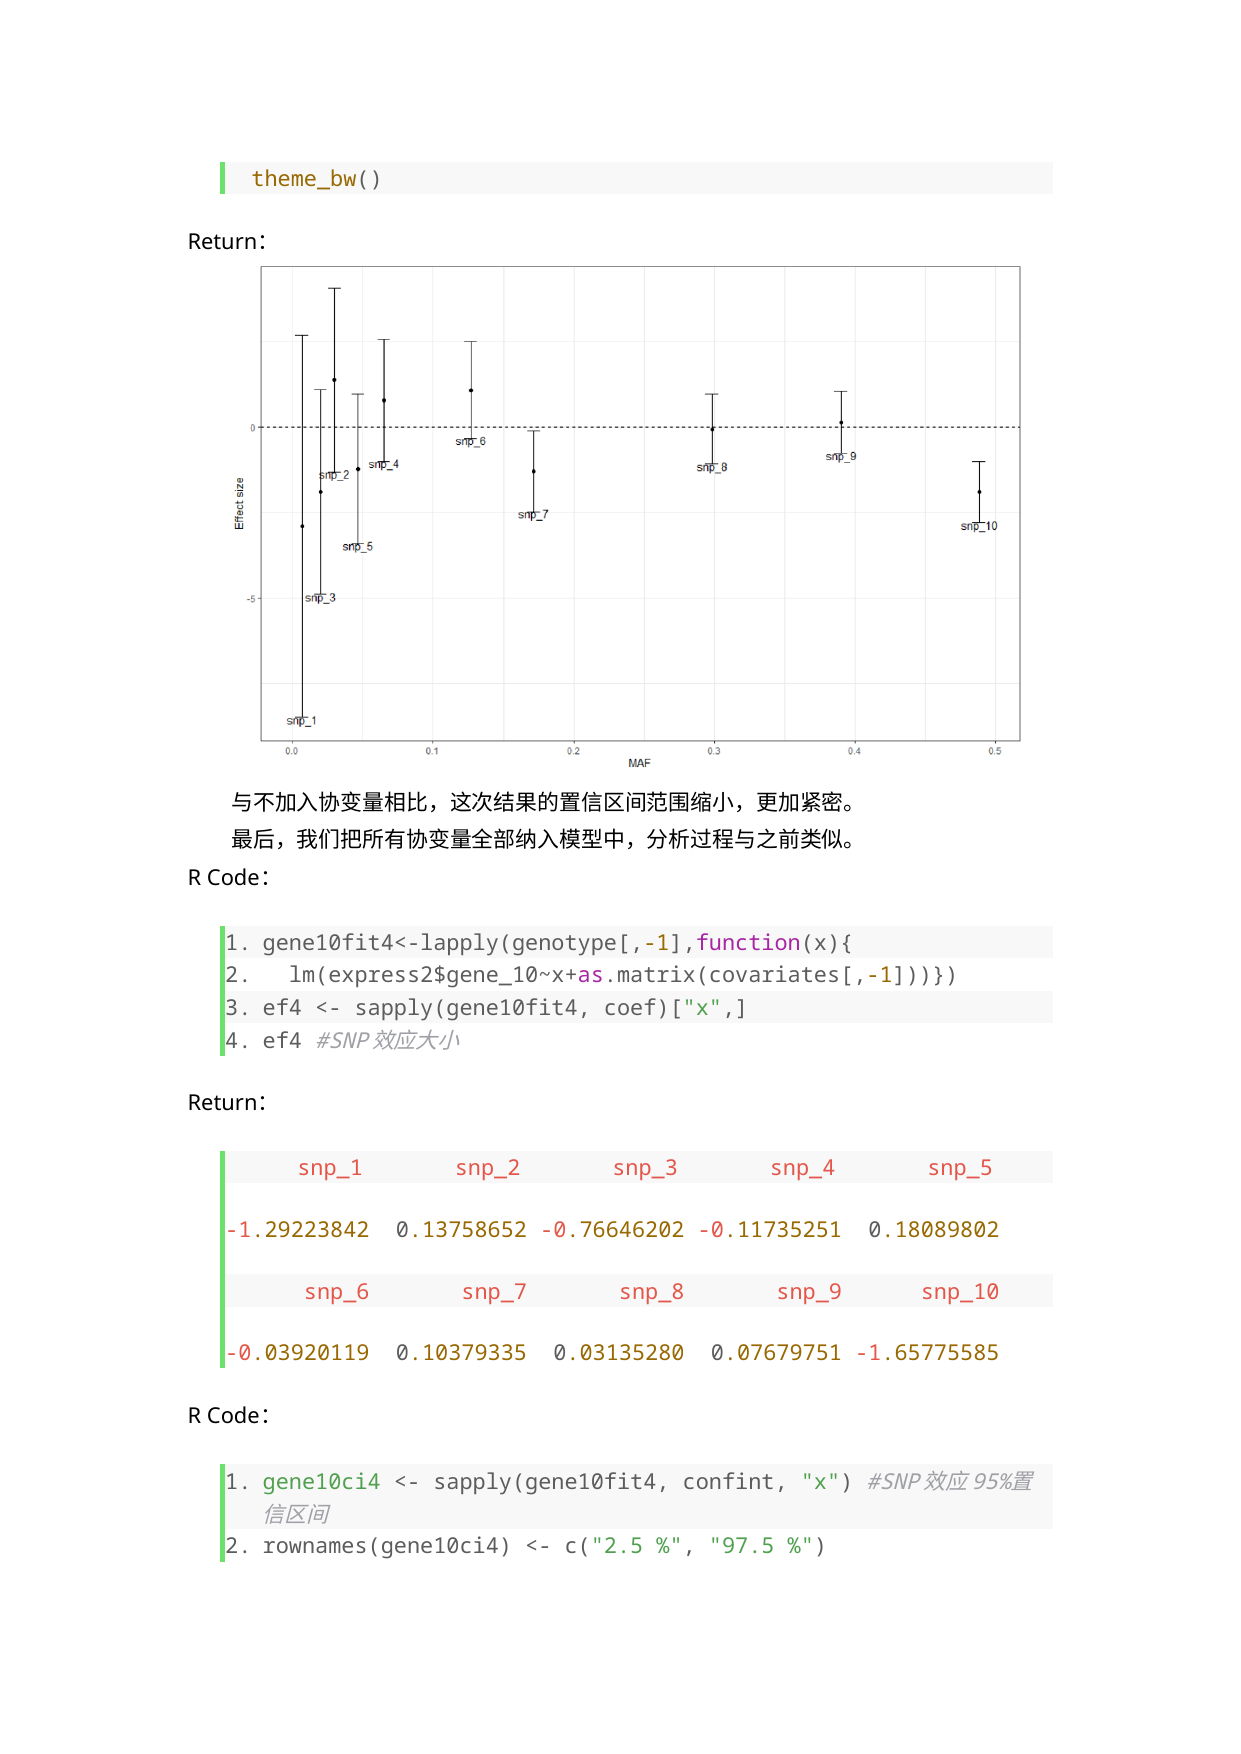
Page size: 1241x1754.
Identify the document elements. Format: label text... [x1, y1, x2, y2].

list rownames(gene10ci4) <- c("2.5 %", "97.5 %") [225, 1529, 1053, 1562]
text snp_6 snp_7 snp_8 snp_9 snp_10 [225, 1274, 1053, 1307]
text theme_bw() [225, 162, 1053, 194]
text R Code： [187, 1398, 1053, 1430]
list gene10fit4<-lapply(genotype[,-1],function(x){ [225, 926, 1053, 958]
list ef4 <- sapply(gene10fit4, coef)["x",] [225, 991, 1053, 1023]
list ef4 #SNP效应大小 [225, 1023, 1053, 1056]
text 最后，我们把所有协变量全部纳入模型中，分析过程与之前类似。 [187, 822, 1053, 854]
text Return： [187, 1085, 1053, 1117]
text -1.29223842 0.13758652 -0.76646202 -0.11735251 0.18089802 [225, 1213, 1053, 1245]
text -0.03920119 0.10379335 0.03135280 0.07679751 -1.65775585 [225, 1336, 1053, 1368]
picture [231, 260, 1024, 771]
text R Code： [187, 859, 1053, 892]
text 与不加入协变量相比，这次结果的置信区间范围缩小，更加紧密。 [187, 785, 1053, 817]
text snp_1 snp_2 snp_3 snp_4 snp_5 [225, 1151, 1053, 1183]
text Return： [187, 224, 1053, 256]
list gene10ci4 <- sapply(gene10fit4, confint, "x") #SNP效应95%置信区间 [225, 1464, 1053, 1529]
list lm(express2$gene_10~x+as.matrix(covariates[,-1]))}) [225, 958, 1053, 991]
